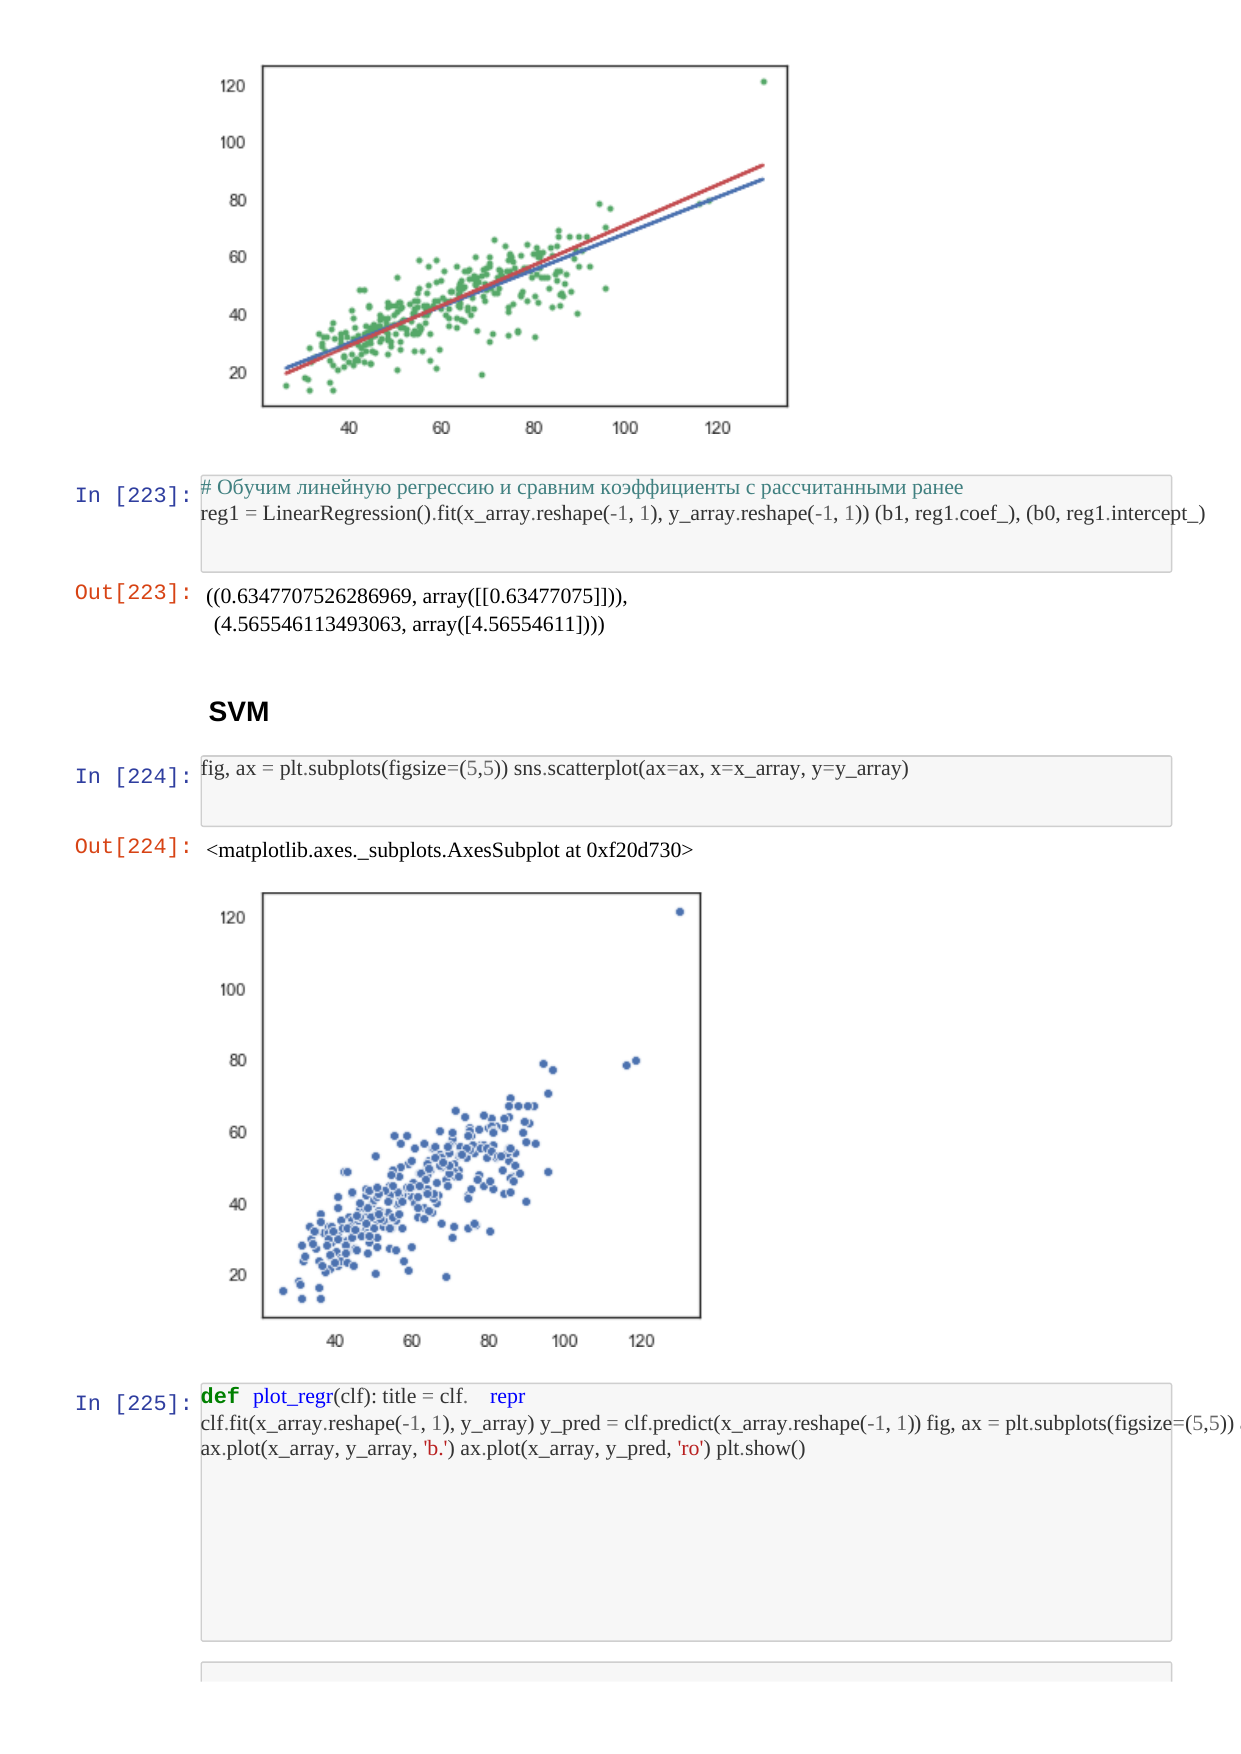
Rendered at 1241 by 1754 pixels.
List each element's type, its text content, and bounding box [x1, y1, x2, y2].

picture [220, 892, 703, 1347]
text In [223]: [74, 484, 1186, 509]
picture [220, 64, 790, 434]
text Out[223]: ((0.6347707526286969, array([[0.63477075]])), [74, 581, 1186, 610]
text Out[224]: <matplotlib.axes._subplots.AxesSubplot at 0xf20d730> [74, 836, 1186, 864]
text In [225]: [74, 1393, 1186, 1417]
text (4.565546113493063, array([4.56554611]))) [214, 611, 1186, 636]
subtitle SVM [208, 694, 1186, 727]
text In [224]: [74, 765, 1186, 790]
